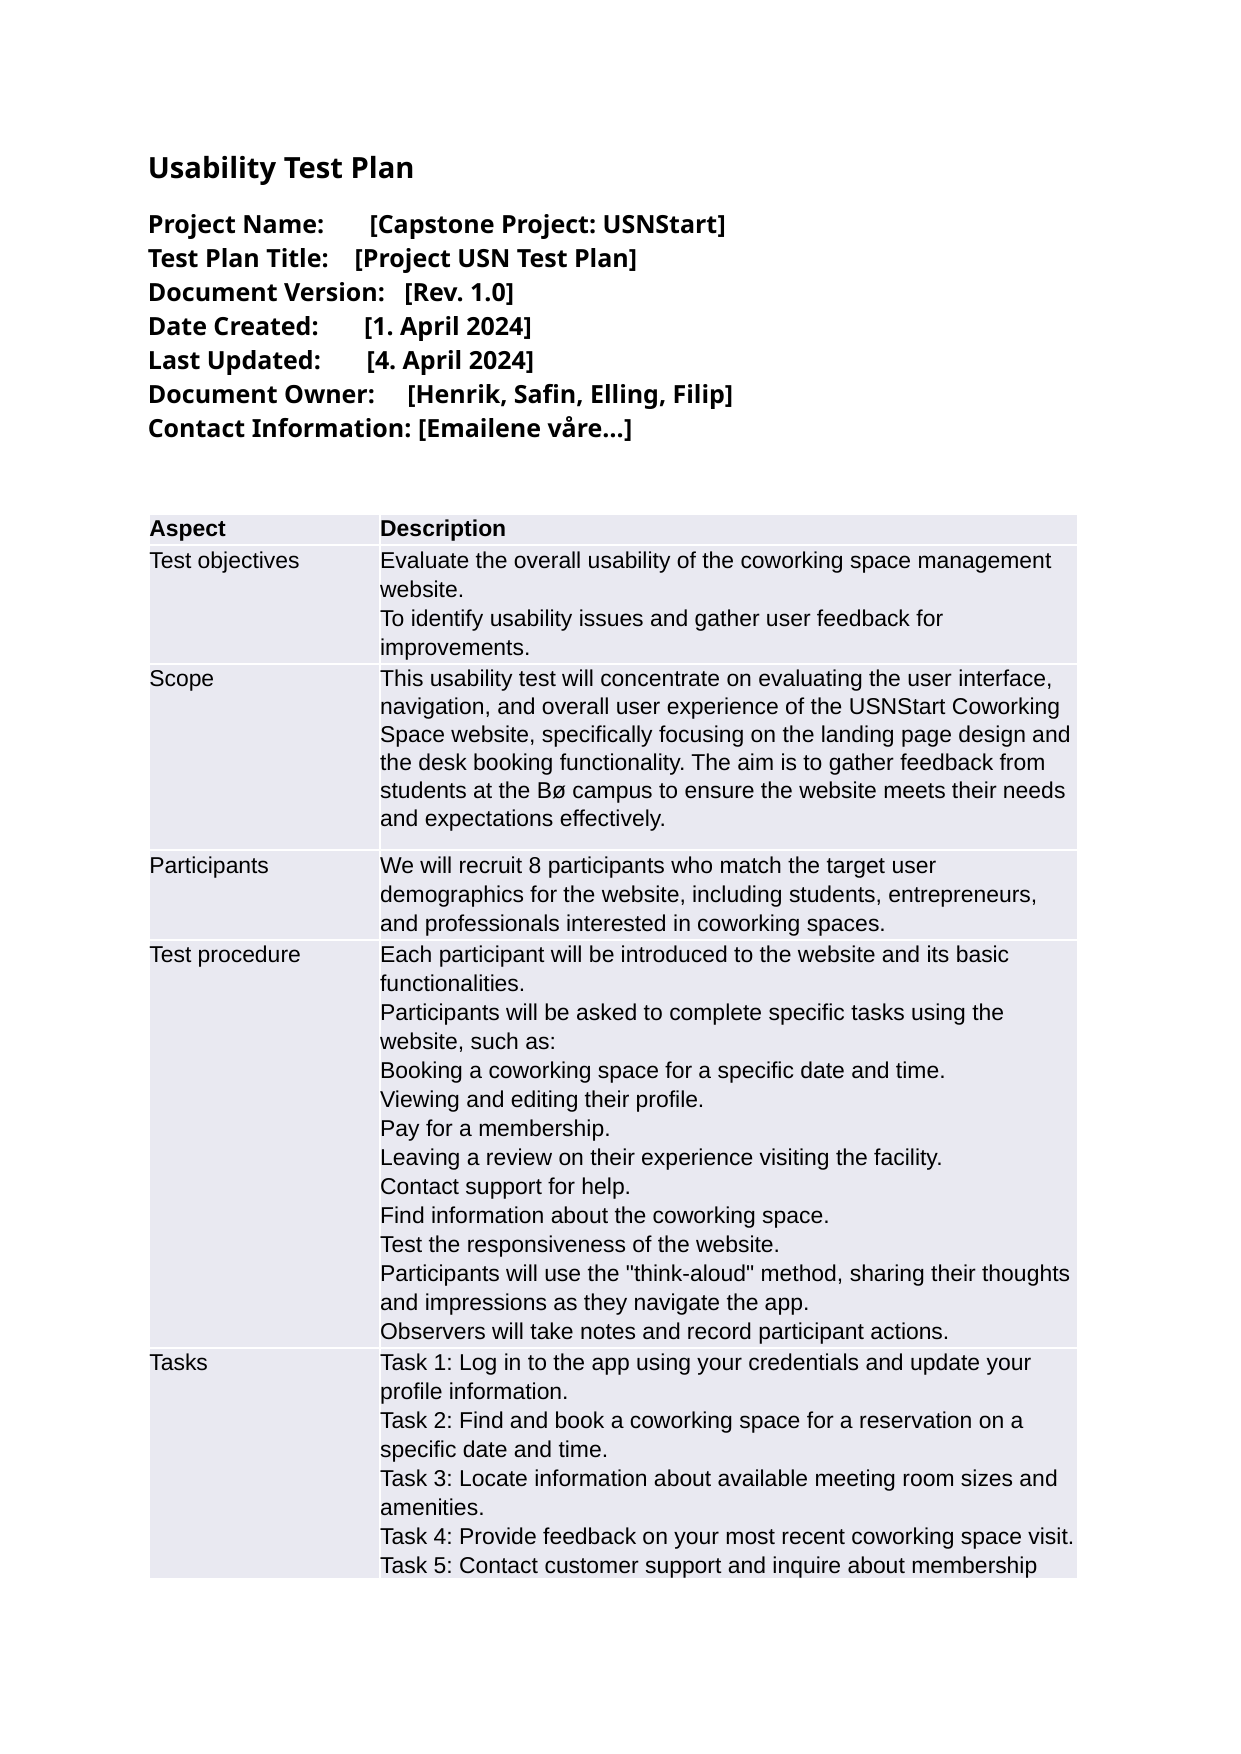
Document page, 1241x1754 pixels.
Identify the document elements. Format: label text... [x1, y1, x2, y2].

table_cell Evaluate the overall usability of the coworking space management website. To identify usability issues and gather user feedback for improvements. [381, 546, 1077, 663]
table_cell Test objectives [150, 546, 379, 663]
table_cell Scope [150, 665, 379, 849]
table_header Aspect [150, 515, 379, 544]
text Test Plan Title: [Project USN Test Plan] [148, 240, 1093, 274]
text Document Owner: [Henrik, Safin, Elling, Filip] [148, 377, 1093, 411]
table_cell This usability test will concentrate on evaluating the user interface, navigation, and overall user experience of the USNStart Coworking Space website, specifically focusing on the landing page design and the desk booking functionality. The aim is to gather feedback from students at the Bø campus to ensure the website meets their needs and expectations effectively. [381, 665, 1077, 849]
text Contact Information: [Emailene våre…] [148, 411, 1093, 445]
table_cell Participants [150, 851, 379, 939]
text Document Version: [Rev. 1.0] [148, 274, 1093, 308]
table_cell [381, 1349, 1077, 1578]
table_cell Test procedure [150, 941, 379, 1347]
table_header Description [381, 515, 1077, 544]
table_cell Each participant will be introduced to the website and its basic functionalities. Participants will be asked to complete specific tasks using the website, such as: Booking a coworking space for a specific date and time. Viewing and editing their profile. Pay for a membership. Leaving a review on their experience visiting the facility. Contact support for help. Find information about the coworking space. Test the responsiveness of the website. Participants will use the "think-aloud" method, sharing their thoughts and impressions as they navigate the app. Observers will take notes and record participant actions. [381, 941, 1077, 1347]
text Date Created: [1. April 2024] [148, 308, 1093, 342]
text Usability Test Plan [148, 148, 1093, 187]
table_cell We will recruit 8 participants who match the target user demographics for the website, including students, entrepreneurs, and professionals interested in coworking spaces. [381, 851, 1077, 939]
table_cell Tasks [150, 1349, 379, 1578]
text Project Name: [Capstone Project: USNStart] [148, 206, 1093, 240]
text Last Updated: [4. April 2024] [148, 342, 1093, 377]
